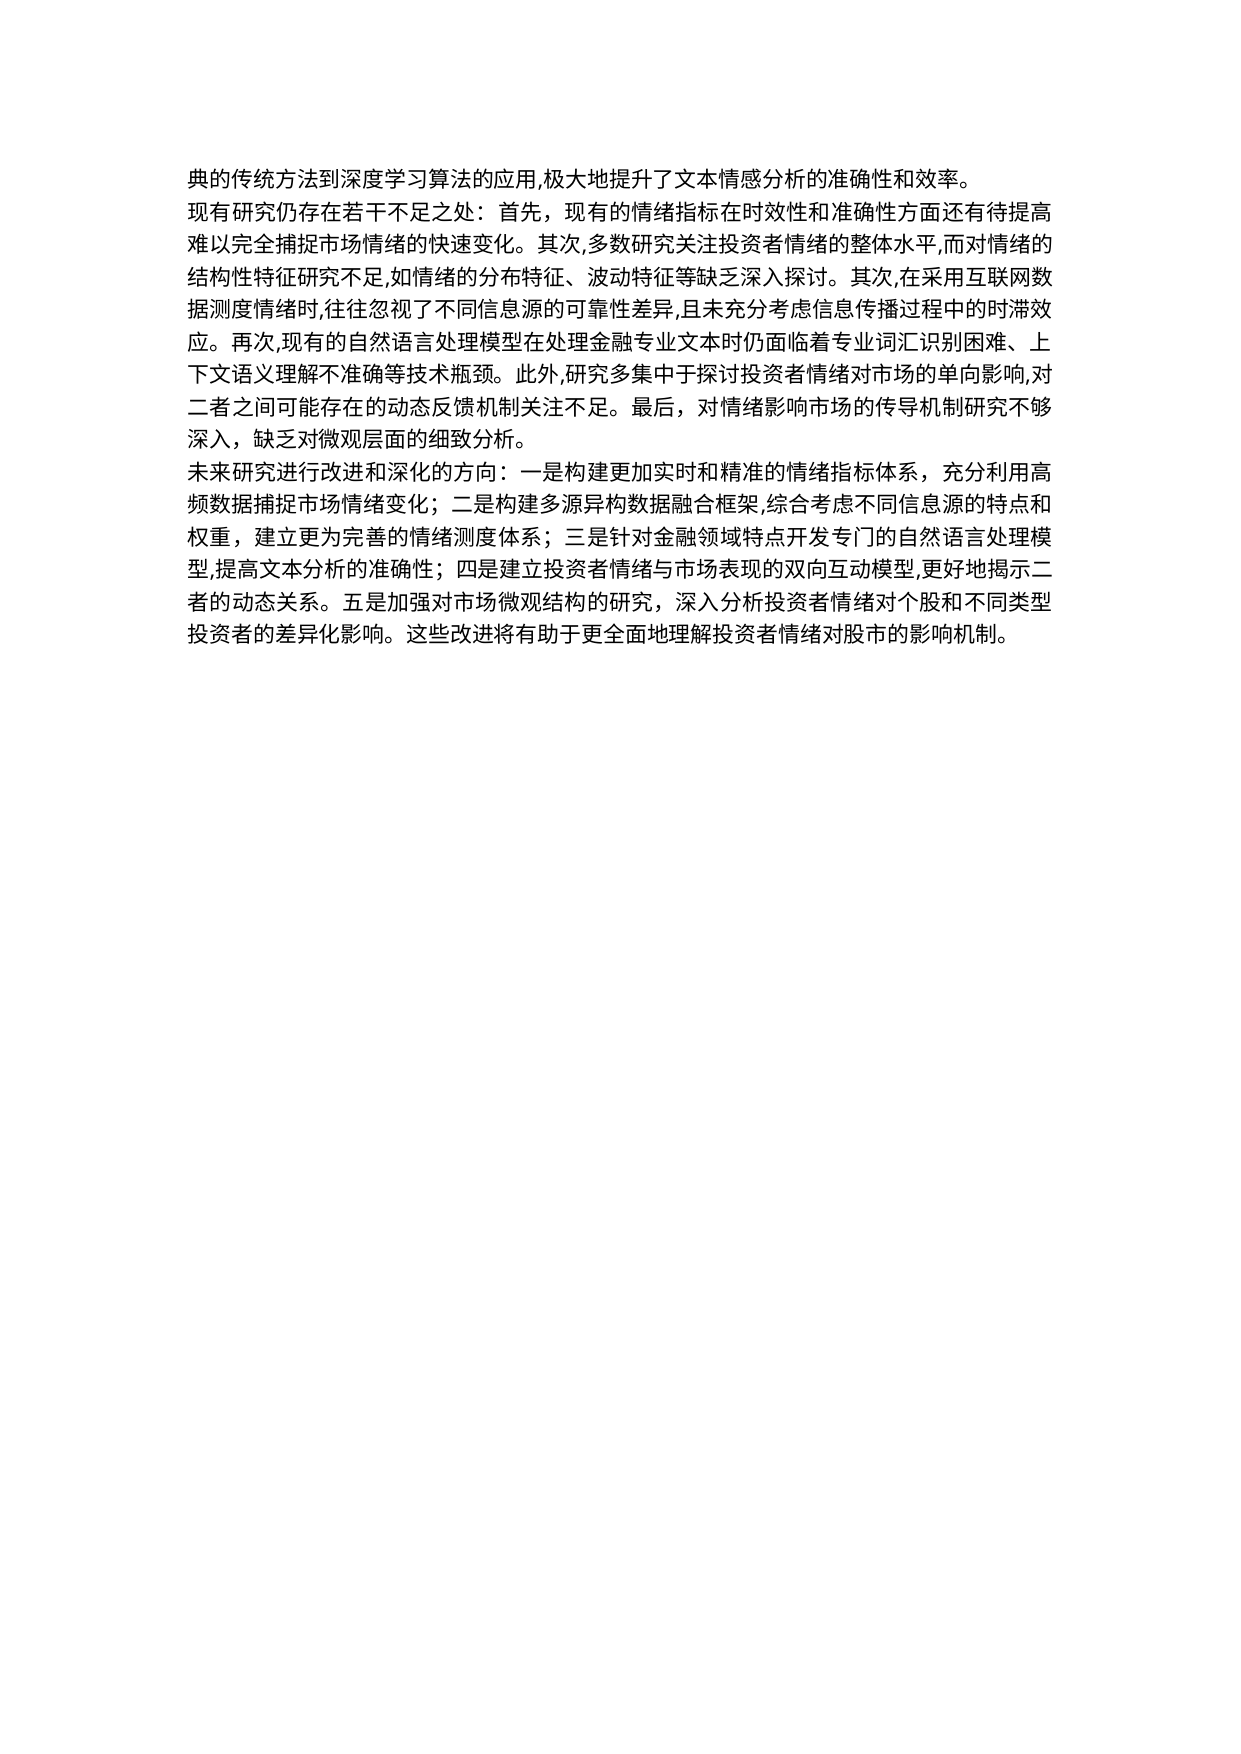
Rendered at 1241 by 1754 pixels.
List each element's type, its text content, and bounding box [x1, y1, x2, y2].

text 现有研究仍存在若干不足之处：首先，现有的情绪指标在时效性和准确性方面还有待提高，难以完全捕捉市场情绪的快速变化。其次,多数研究关注投资者情绪的整体水平,而对情绪的结构性特征研究不足,如情绪的分布特征、波动特征等缺乏深入探讨。其次,在采用互联网数据测度情绪时,往往忽视了不同信息源的可靠性差异,且未充分考虑信息传播过程中的时滞效应。再次,现有的自然语言处理模型在处理金融专业文本时仍面临着专业词汇识别困难、上下文语义理解不准确等技术瓶颈。此外,研究多集中于探讨投资者情绪对市场的单向影响,对二者之间可能存在的动态反馈机制关注不足。最后，对情绪影响市场的传导机制研究不够深入，缺乏对微观层面的细致分析。 [187, 194, 1053, 454]
text 未来研究进行改进和深化的方向：一是构建更加实时和精准的情绪指标体系，充分利用高频数据捕捉市场情绪变化；二是构建多源异构数据融合框架,综合考虑不同信息源的特点和权重，建立更为完善的情绪测度体系；三是针对金融领域特点开发专门的自然语言处理模型,提高文本分析的准确性；四是建立投资者情绪与市场表现的双向互动模型,更好地揭示二者的动态关系。五是加强对市场微观结构的研究，深入分析投资者情绪对个股和不同类型投资者的差异化影响。这些改进将有助于更全面地理解投资者情绪对股市的影响机制。 [187, 454, 1053, 649]
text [187, 162, 1053, 194]
